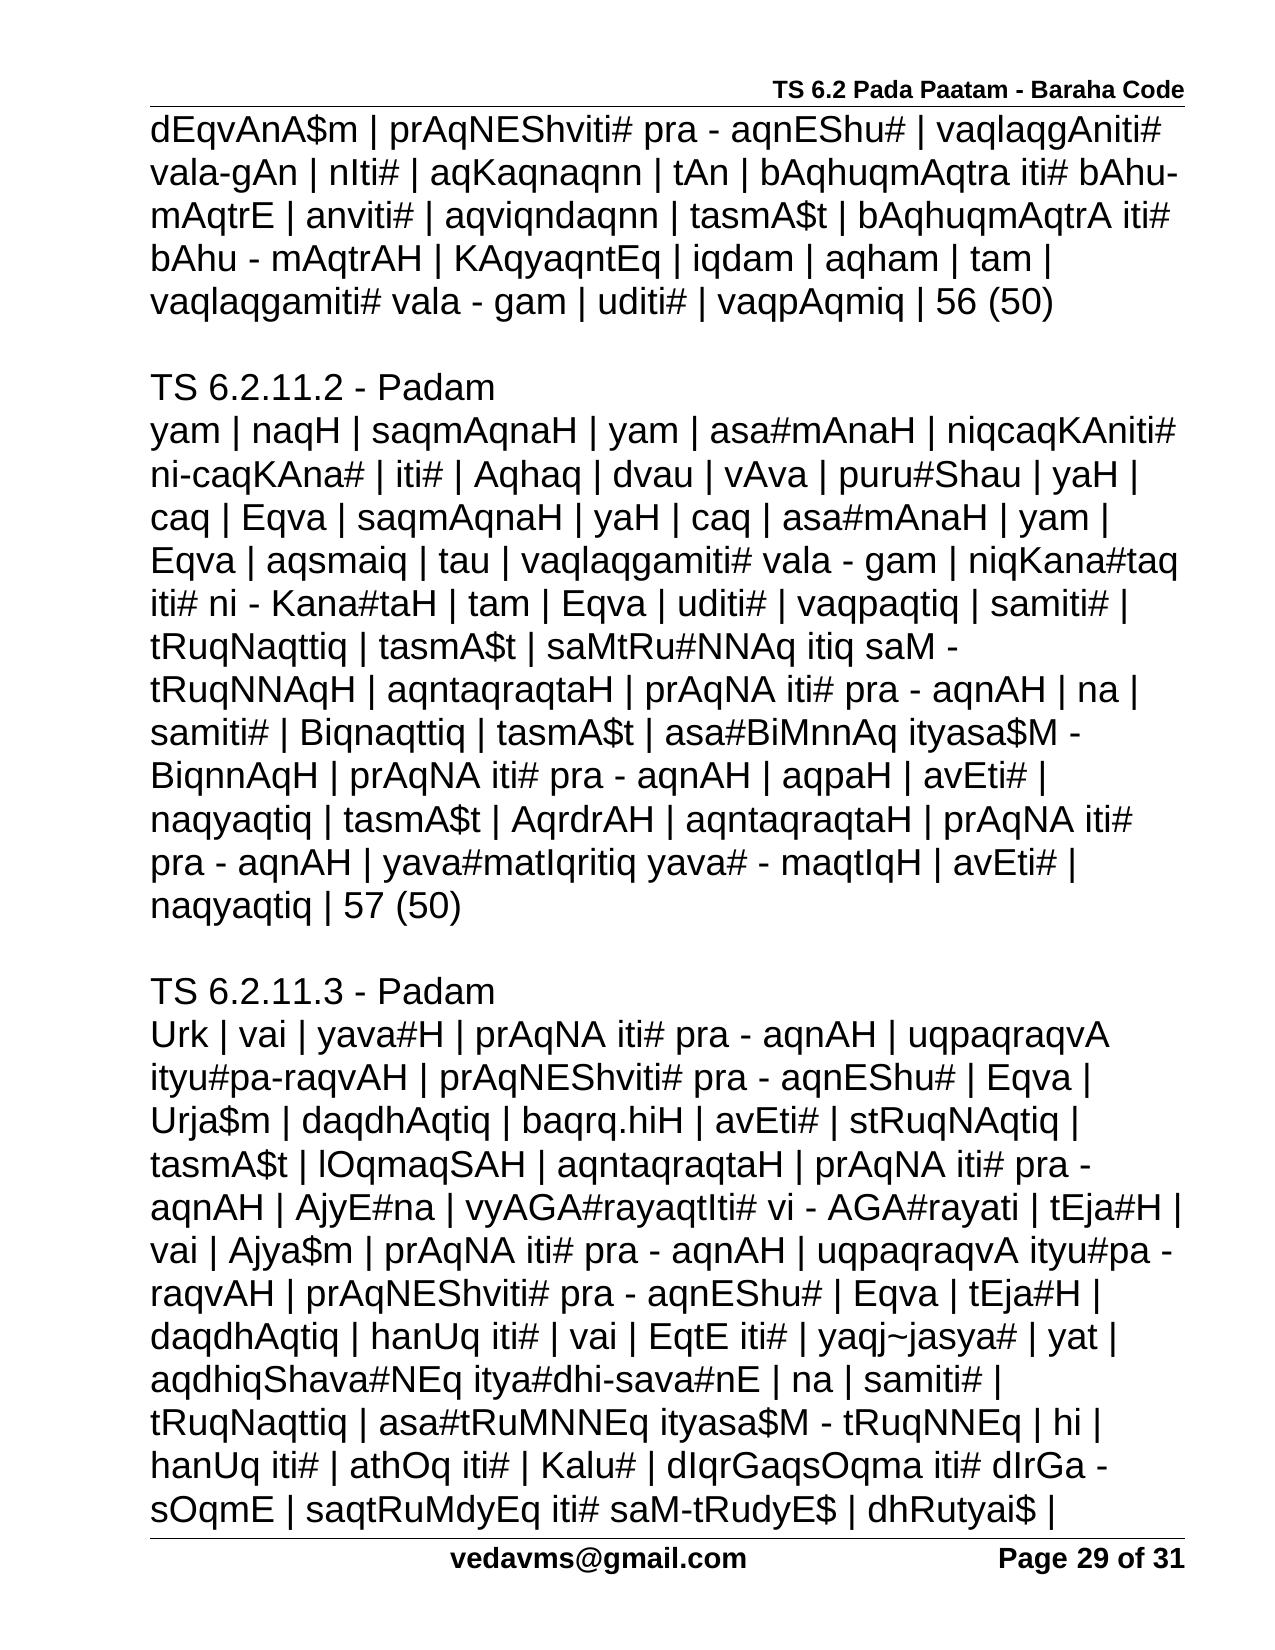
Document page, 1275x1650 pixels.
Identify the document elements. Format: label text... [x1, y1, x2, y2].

text TS 6.2.11.3 - Padam [150, 969, 1185, 1012]
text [150, 107, 1185, 322]
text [150, 1012, 1185, 1530]
text yam | naqH | saqmAqnaH | yam | asa#mAnaH | niqcaqKAniti# ni-caqKAna# | iti# | Aqhaq | dvau | vAva | puru#Shau | yaH | caq | Eqva | saqmAqnaH | yaH | caq | asa#mAnaH | yam | Eqva | aqsmaiq | tau | vaqlaqgamiti# vala - gam | niqKana#taq iti# ni - Kana#taH | tam | Eqva | uditi# | vaqpaqtiq | samiti# | tRuqNaqttiq | tasmA$t | saMtRu#NNAq itiq saM - tRuqNNAqH | aqntaqraqtaH | prAqNA iti# pra - aqnAH | na | samiti# | Biqnaqttiq | tasmA$t | asa#BiMnnAq ityasa$M - BiqnnAqH | prAqNA iti# pra - aqnAH | aqpaH | avEti# | naqyaqtiq | tasmA$t | AqrdrAH | aqntaqraqtaH | prAqNA iti# pra - aqnAH | yava#matIqritiq yava# - maqtIqH | avEti# | naqyaqtiq | 57 (50) [150, 409, 1185, 926]
text TS 6.2.11.2 - Padam [150, 366, 1185, 409]
